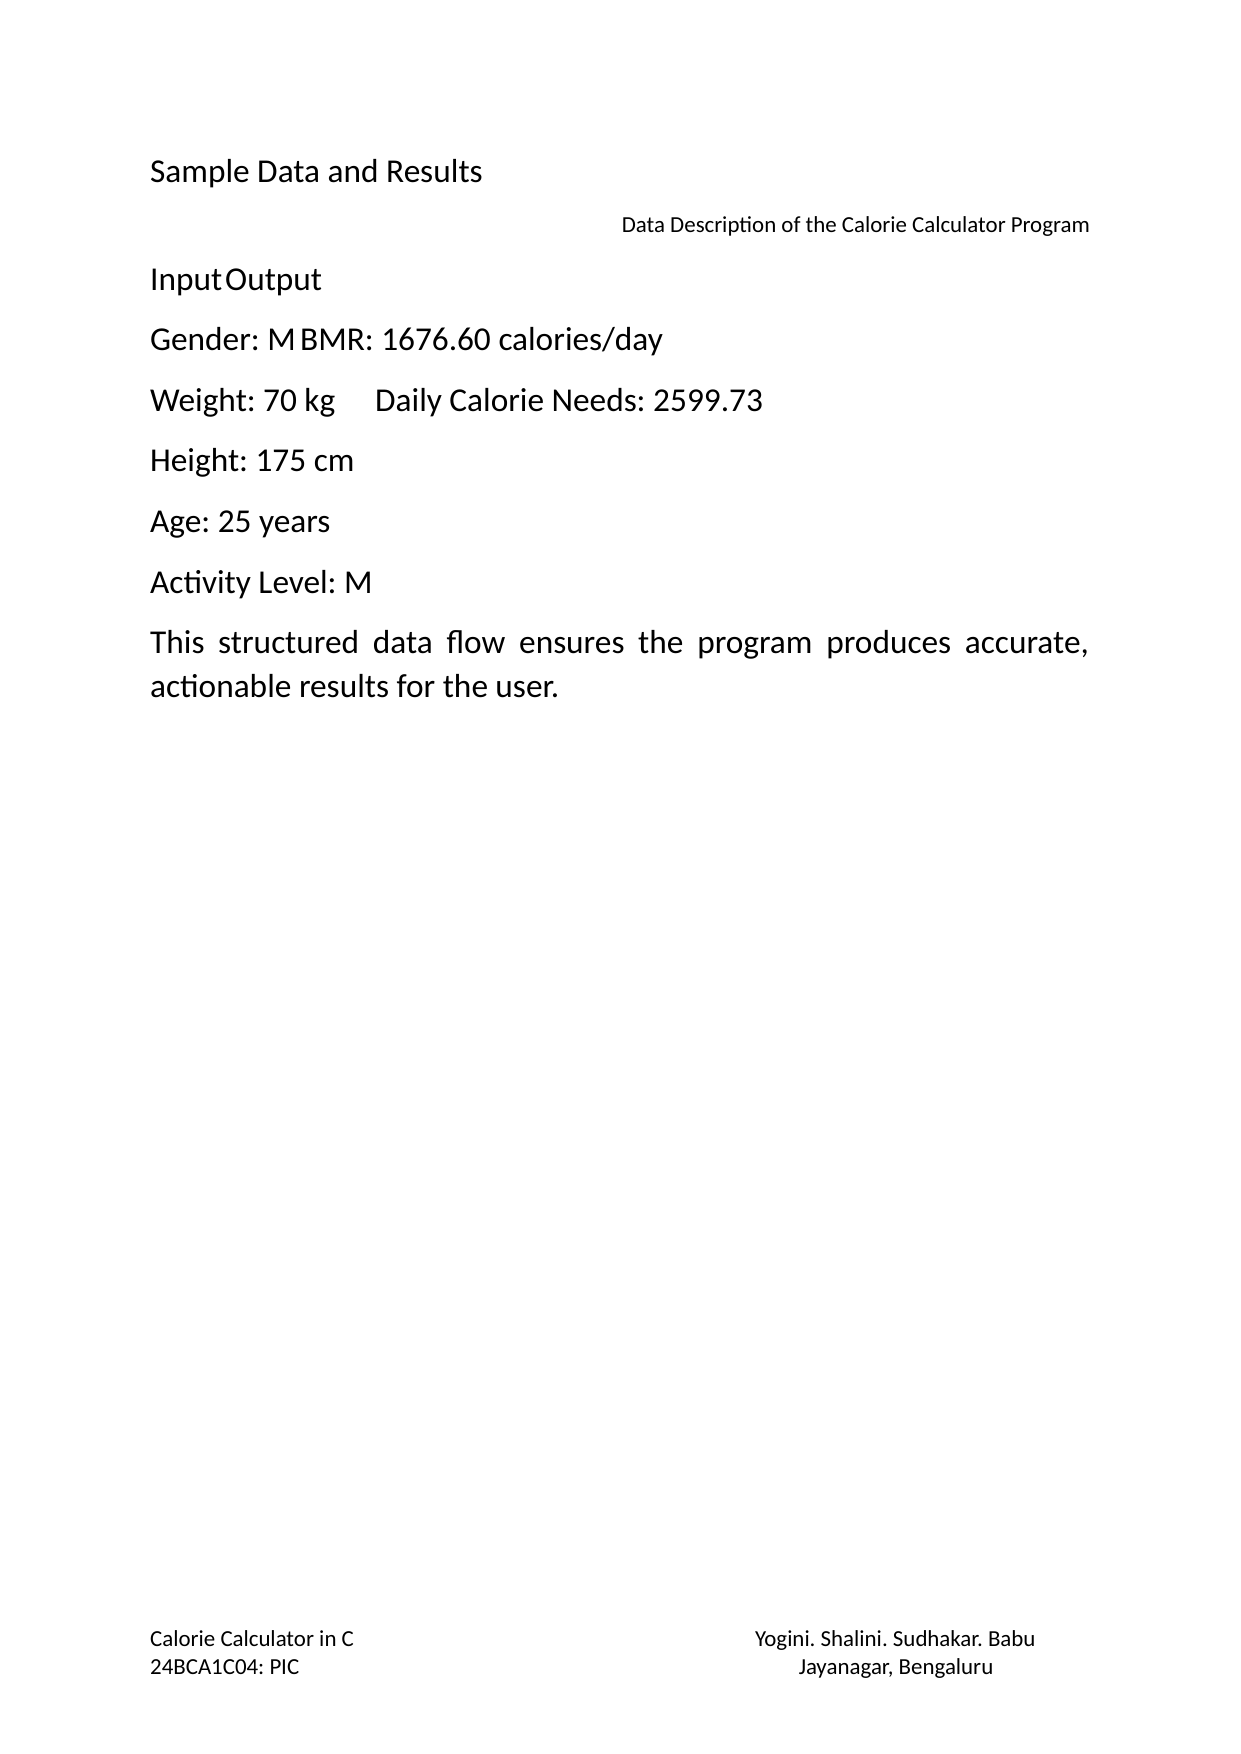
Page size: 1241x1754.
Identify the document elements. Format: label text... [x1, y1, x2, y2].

text Weight: 70 kg Daily Calorie Needs: 2599.73 [150, 379, 1090, 419]
text Height: 175 cm [150, 439, 1090, 480]
text Gender: M BMR: 1676.60 calories/day [150, 318, 1090, 359]
text Sample Data and Results [150, 150, 1090, 191]
text This structured data flow ensures the program produces accurate, actionable results for the user. [150, 621, 1090, 706]
text Activity Level: M [150, 561, 1090, 601]
text Input Output [150, 257, 1090, 298]
text Data Description of the Calorie Calculator Program [150, 211, 1090, 239]
text Age: 25 years [150, 500, 1090, 541]
